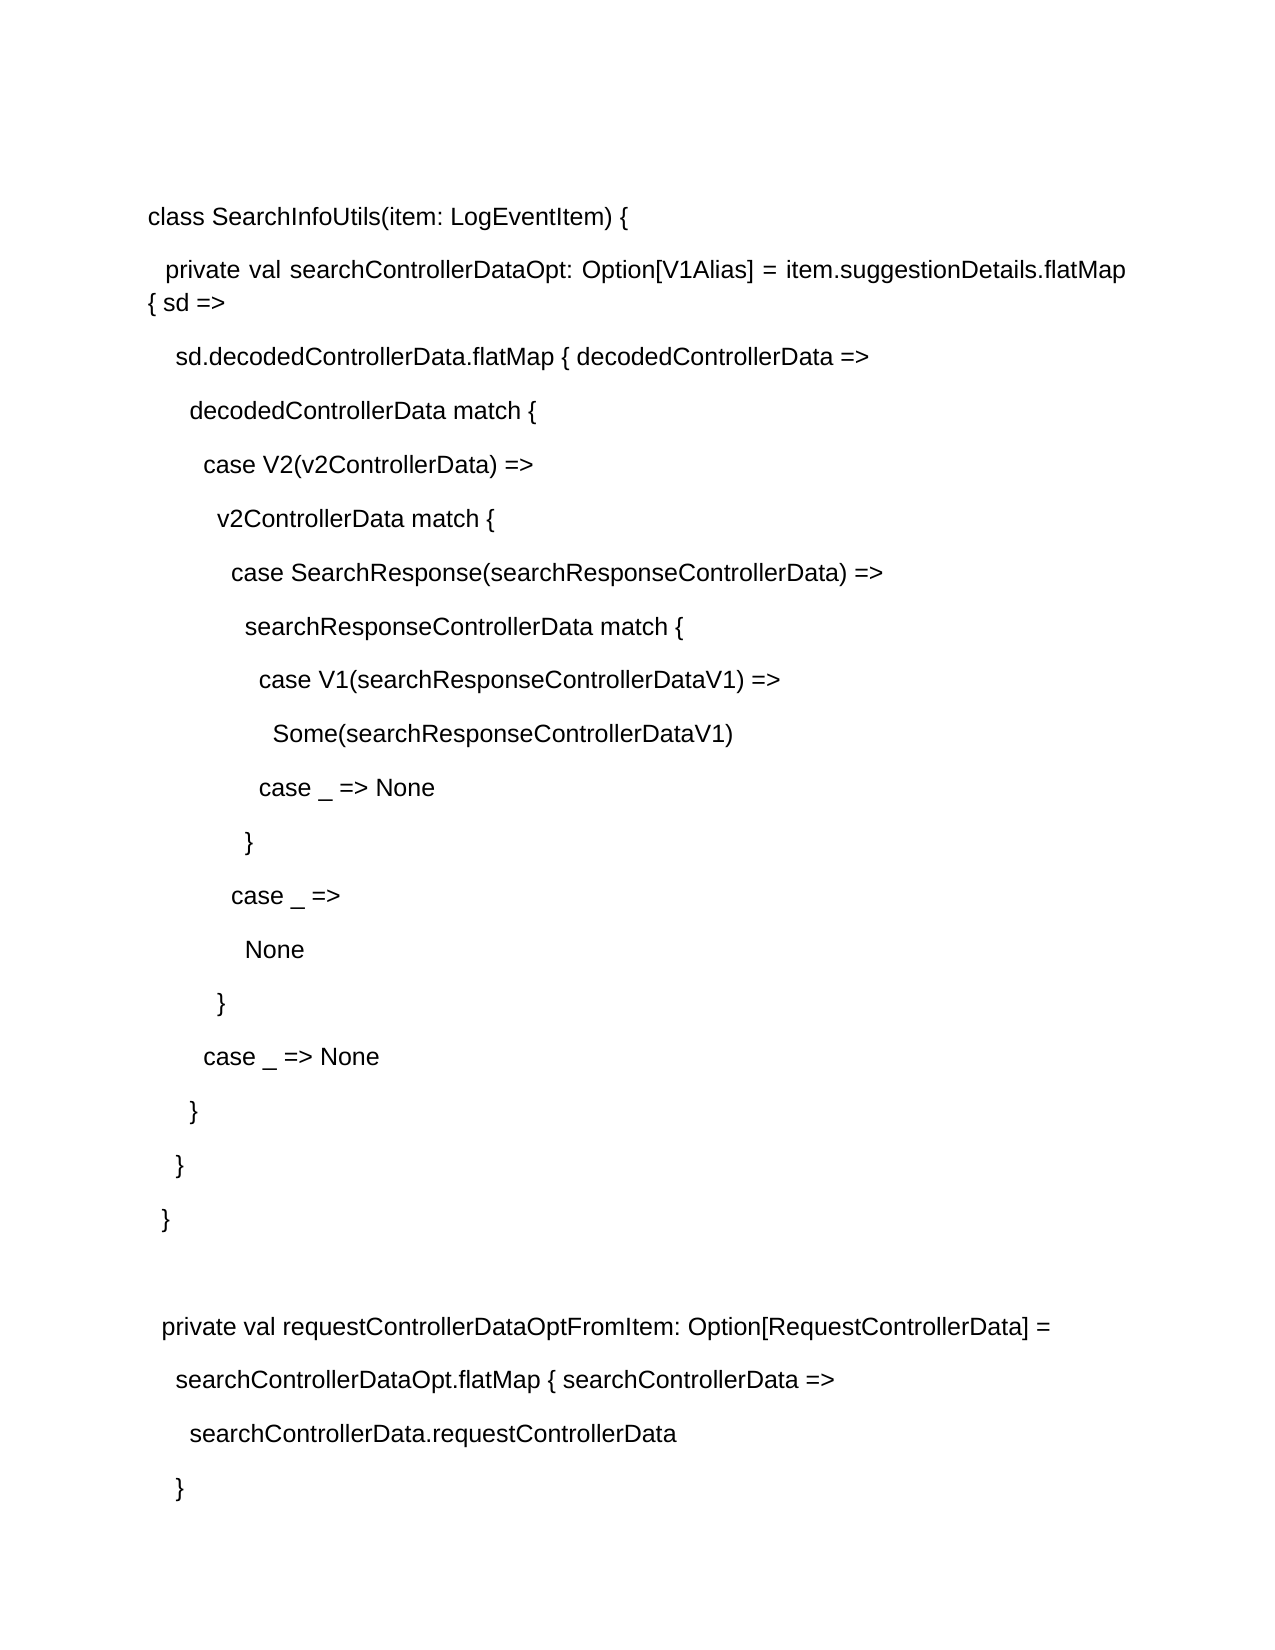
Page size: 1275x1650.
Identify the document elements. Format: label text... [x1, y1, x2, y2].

text sd.decodedControllerData.flatMap { decodedControllerData => [148, 342, 1127, 371]
text case _ => None [148, 773, 1127, 802]
text } [148, 1096, 1127, 1125]
text case V2(v2ControllerData) => [148, 450, 1127, 479]
text case _ => [148, 881, 1127, 909]
text Some(searchResponseControllerDataV1) [148, 719, 1127, 748]
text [148, 1365, 1127, 1394]
text case SearchResponse(searchResponseControllerData) => [148, 558, 1127, 586]
text private val requestControllerDataOptFromItem: Option[RequestControllerData] = [148, 1312, 1127, 1340]
text } [148, 827, 1127, 856]
text None [148, 934, 1127, 963]
text case V1(searchResponseControllerDataV1) => [148, 665, 1127, 694]
text decodedControllerData match { [148, 396, 1127, 425]
text class SearchInfoUtils(item: LogEventItem) { [148, 201, 1127, 230]
text private val searchControllerDataOpt: Option[V1Alias] = item.suggestionDetails.flatMap { sd => [148, 255, 1127, 317]
text v2ControllerData match { [148, 504, 1127, 532]
text case _ => None [148, 1042, 1127, 1071]
text } [148, 1150, 1127, 1179]
text } [148, 988, 1127, 1017]
text searchControllerData.requestControllerData [148, 1419, 1127, 1448]
text searchResponseControllerData match { [148, 611, 1127, 640]
text } [148, 1204, 1127, 1233]
text } [148, 1473, 1127, 1502]
